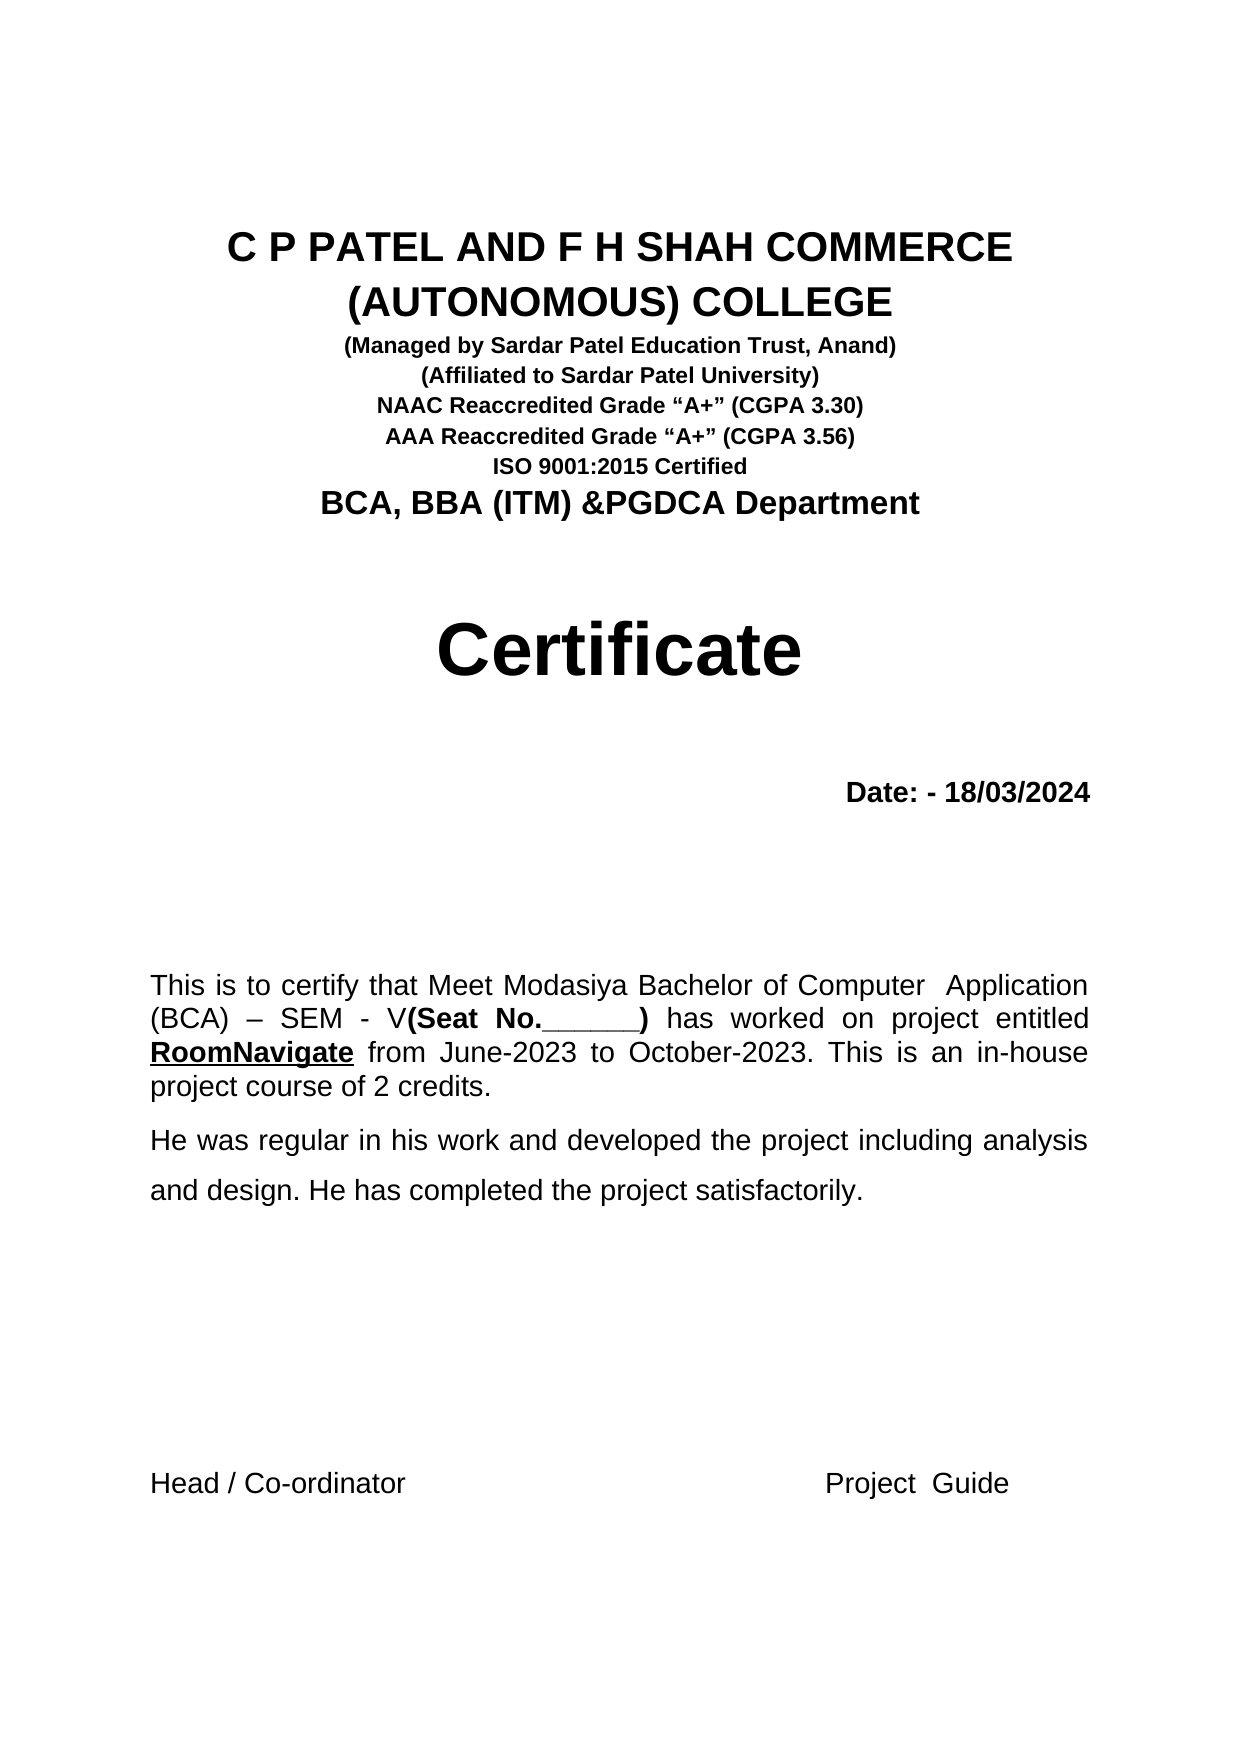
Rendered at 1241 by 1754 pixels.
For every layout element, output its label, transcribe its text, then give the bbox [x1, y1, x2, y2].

subtitle Certificate [150, 605, 1090, 691]
subtitle BCA, BBA (ITM) &PGDCA Department [150, 483, 1090, 522]
subtitle NAAC Reaccredited Grade “A+” (CGPA 3.30) [150, 392, 1090, 419]
subtitle Head / Co-ordinator Project Guide [150, 1466, 1090, 1500]
text Date: - 18/03/2024 [150, 775, 1090, 809]
subtitle (Affiliated to Sardar Patel University) [150, 362, 1090, 389]
text This is to certify that Meet Modasiya Bachelor of Computer Application (BCA) – SEM - V(Seat No.______) has worked on project entitled RoomNavigate from June-2023 to October-2023. This is an in-house project course of 2 credits. [150, 968, 1090, 1102]
subtitle (Managed by Sardar Patel Education Trust, Anand) [150, 332, 1090, 358]
text He was regular in his work and developed the project including analysis and design. He has completed the project satisfactorily. [150, 1123, 1090, 1207]
subtitle AAA Reaccredited Grade “A+” (CGPA 3.56) [150, 423, 1090, 449]
subtitle C P PATEL AND F H SHAH COMMERCE (AUTONOMOUS) COLLEGE [150, 222, 1090, 325]
subtitle ISO 9001:2015 Certified [150, 453, 1090, 479]
